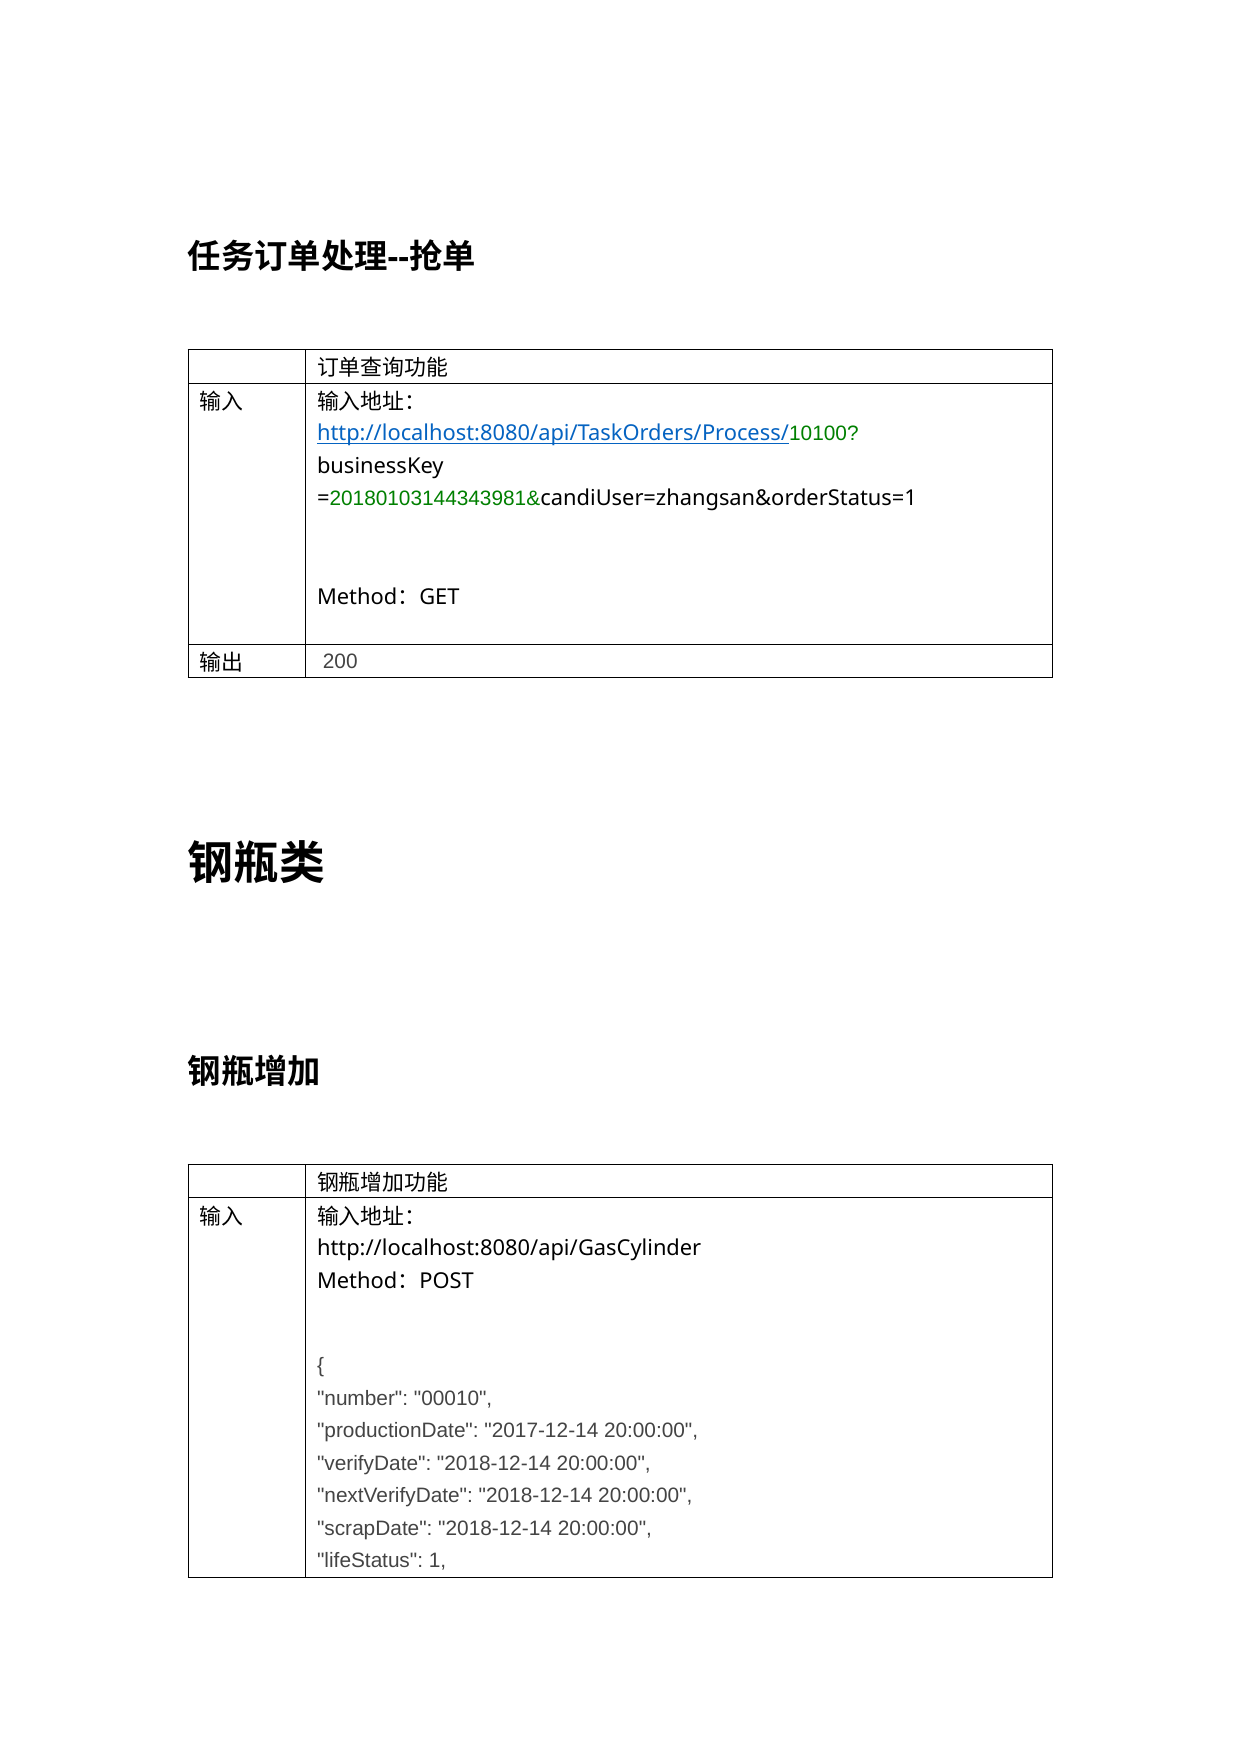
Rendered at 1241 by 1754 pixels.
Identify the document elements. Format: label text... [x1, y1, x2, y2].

table_cell 输入地址： http://localhost:8080/api/TaskOrders/Process/10100?businessKey=20180103144343981&candiUser=zhangsan&orderStatus=1 Method：GET [306, 384, 1052, 643]
table_header 钢瓶增加功能 [306, 1165, 1052, 1197]
table_cell 输出 [189, 645, 305, 677]
table_cell 输入 [189, 1198, 305, 1577]
subtitle 钢瓶增加 [187, 1036, 1053, 1101]
table_header [189, 1165, 305, 1197]
table_header 订单查询功能 [306, 350, 1052, 382]
table_header [189, 350, 305, 382]
subtitle 钢瓶类 [187, 811, 1053, 908]
subtitle 任务订单处理--抢单 [187, 222, 1053, 287]
table_cell 输入 [189, 384, 305, 643]
